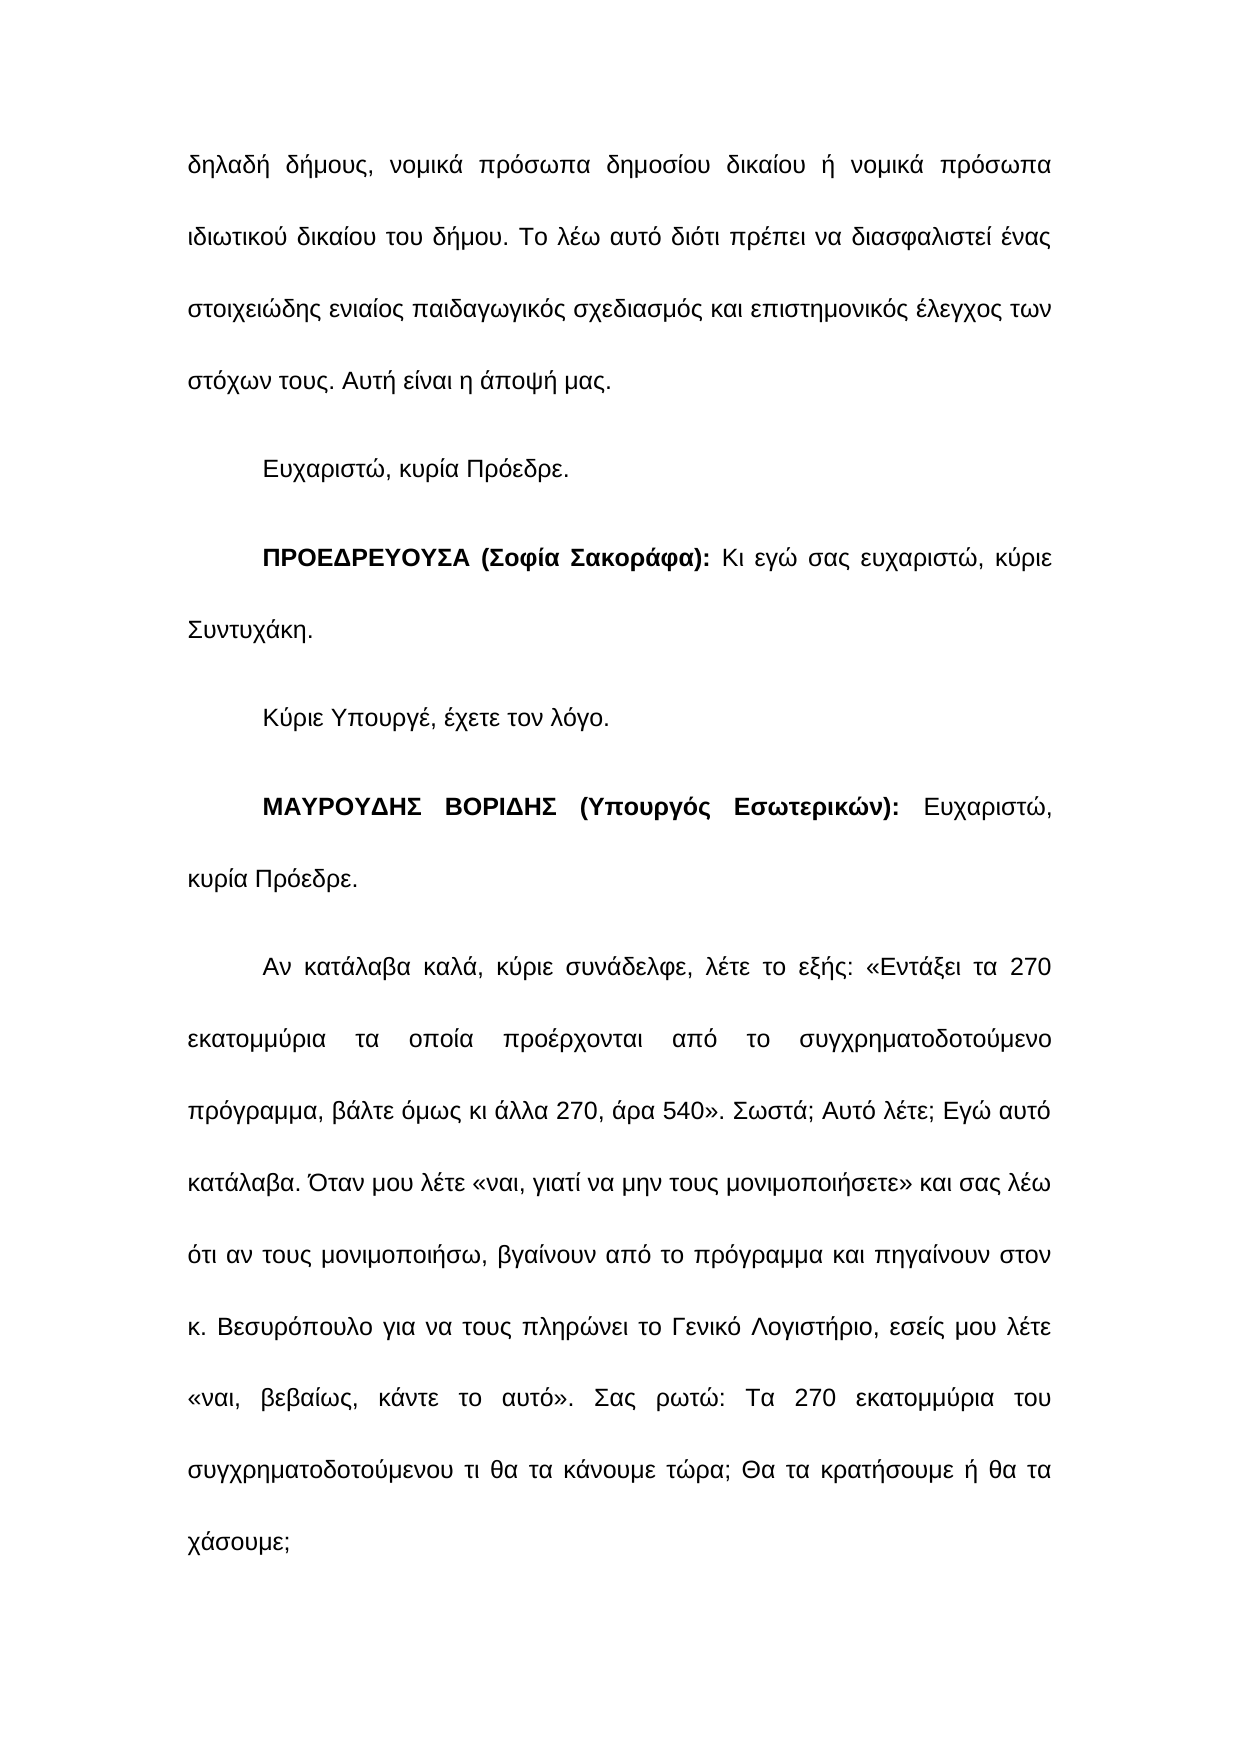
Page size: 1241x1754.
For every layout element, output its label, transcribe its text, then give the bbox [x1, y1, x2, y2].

text Αν κατάλαβα καλά, κύριε συνάδελφε, λέτε το εξής: «Εντάξει τα 270 εκατομμύρια τα οποία προέρχονται από το συγχρηματοδοτούμενο πρόγραμμα, βάλτε όμως κι άλλα 270, άρα 540». Σωστά; Αυτό λέτε; Εγώ αυτό κατάλαβα. Όταν μου λέτε «ναι, γιατί να μην τους μονιμοποιήσετε» και σας λέω ότι αν τους μονιμοποιήσω, βγαίνουν από το πρόγραμμα και πηγαίνουν στον κ. Βεσυρόπουλο για να τους πληρώνει το Γενικό Λογιστήριο, εσείς μου λέτε «ναι, βεβαίως, κάντε το αυτό». Σας ρωτώ: Τα 270 εκατομμύρια του συγχρηματοδοτούμενου τι θα τα κάνουμε τώρα; Θα τα κρατήσουμε ή θα τα χάσουμε; [187, 952, 1053, 1556]
text Ευχαριστώ, κυρία Πρόεδρε. [187, 454, 1053, 483]
text ΜΑΥΡΟΥΔΗΣ ΒΟΡΙΔΗΣ (Υπουργός Εσωτερικών): Ευχαριστώ, κυρία Πρόεδρε. [187, 792, 1053, 892]
text ΠΡΟΕΔΡΕΥΟΥΣΑ (Σοφία Σακοράφα): Κι εγώ σας ευχαριστώ, κύριε Συντυχάκη. [187, 543, 1053, 643]
text Κύριε Υπουργέ, έχετε τον λόγο. [187, 703, 1053, 732]
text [187, 150, 1053, 394]
